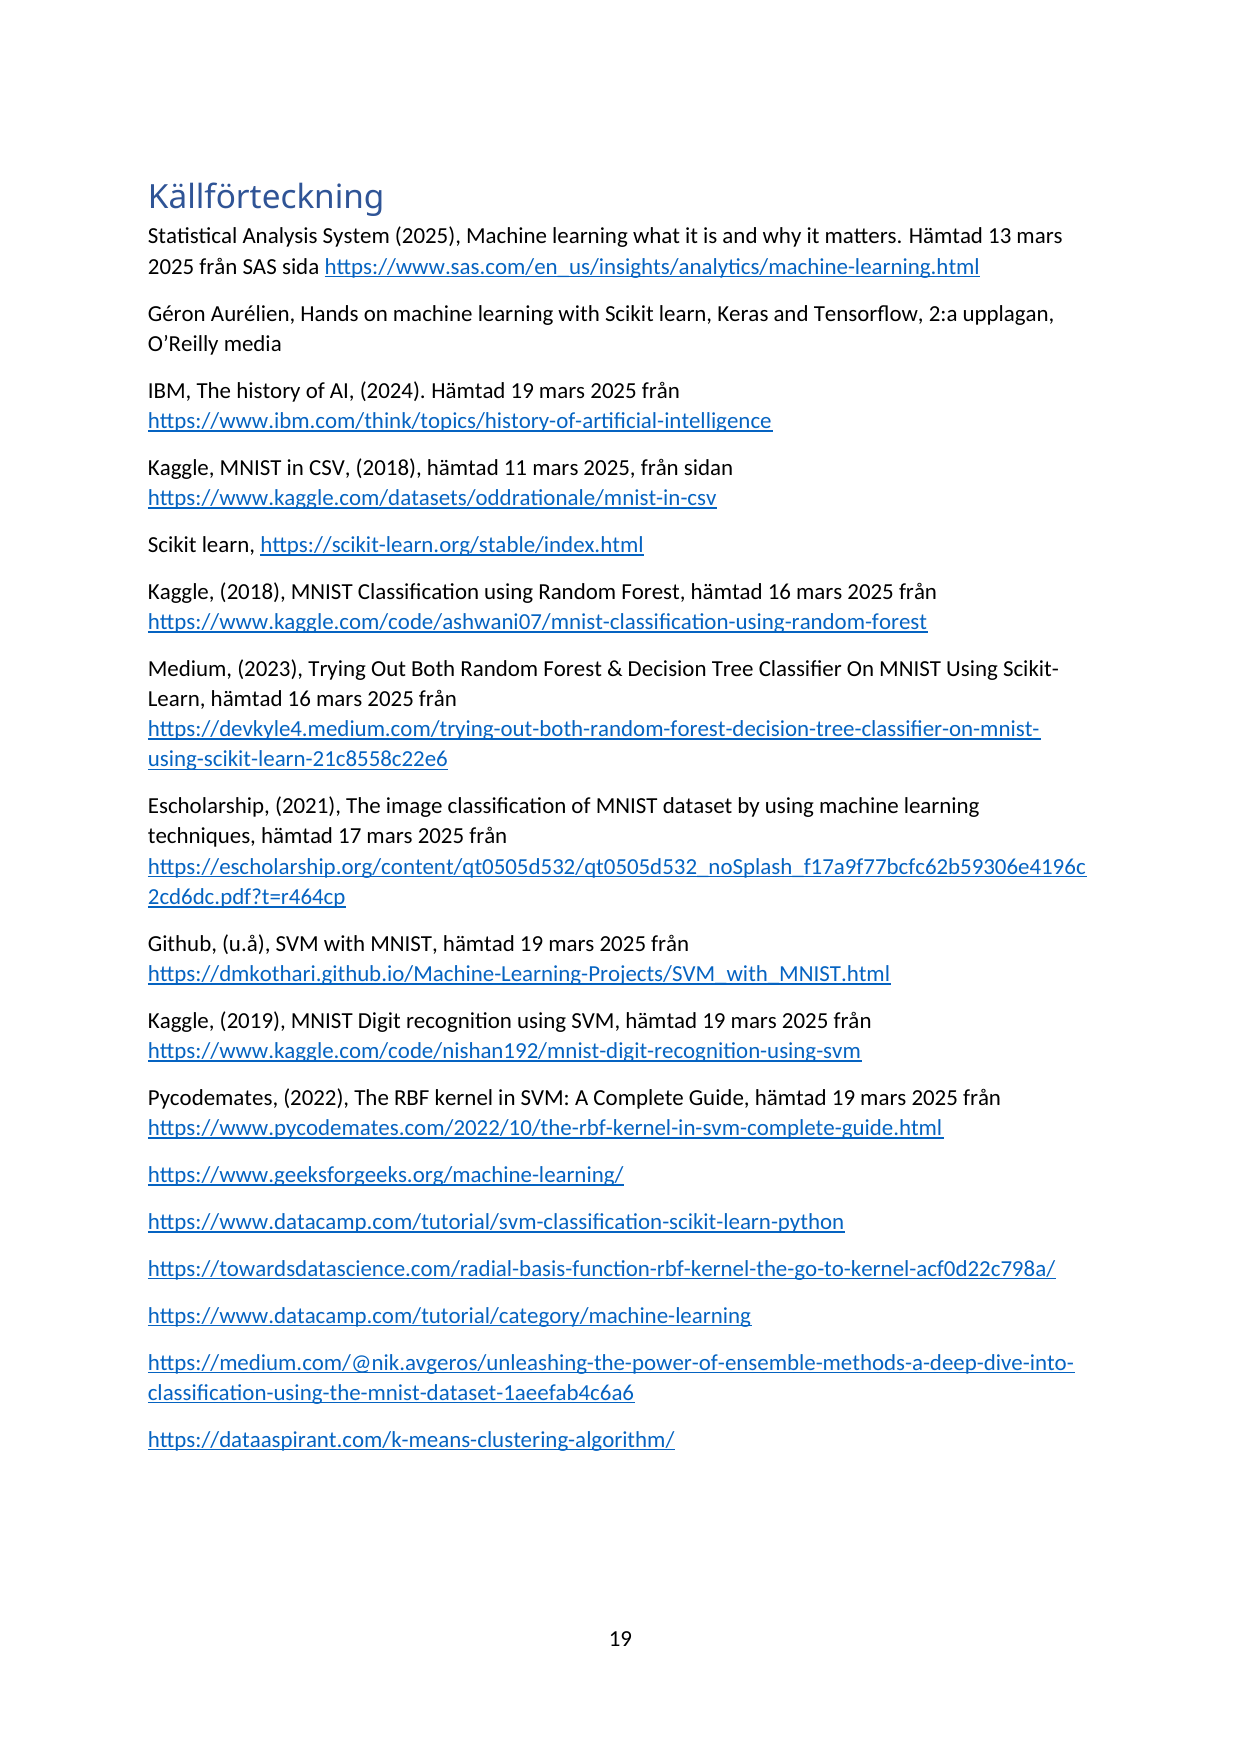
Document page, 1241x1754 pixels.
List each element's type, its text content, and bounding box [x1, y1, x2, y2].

text Kaggle, (2018), MNIST Classification using Random Forest, hämtad 16 mars 2025 från https://www.kaggle.com/code/ashwani07/mnist-classification-using-random-forest [148, 577, 1093, 635]
text IBM, The history of AI, (2024). Hämtad 19 mars 2025 från https://www.ibm.com/think/topics/history-of-artificial-intelligence [148, 376, 1093, 434]
text https://www.geeksforgeeks.org/machine-learning/ [148, 1160, 1093, 1188]
text Kaggle, MNIST in CSV, (2018), hämtad 11 mars 2025, från sidan https://www.kaggle.com/datasets/oddrationale/mnist-in-csv [148, 453, 1093, 511]
text Géron Aurélien, Hands on machine learning with Scikit learn, Keras and Tensorflow, 2:a upplagan, O’Reilly media [148, 299, 1093, 357]
text Kaggle, (2019), MNIST Digit recognition using SVM, hämtad 19 mars 2025 från https://www.kaggle.com/code/nishan192/mnist-digit-recognition-using-svm [148, 1006, 1093, 1064]
text https://medium.com/@nik.avgeros/unleashing-the-power-of-ensemble-methods-a-deep-dive-into-classification-using-the-mnist-dataset-1aeefab4c6a6 [148, 1348, 1093, 1406]
text https://www.datacamp.com/tutorial/category/machine-learning [148, 1301, 1093, 1329]
text https://dataaspirant.com/k-means-clustering-algorithm/ [148, 1425, 1093, 1453]
text Medium, (2023), Trying Out Both Random Forest & Decision Tree Classifier On MNIST Using Scikit-Learn, hämtad 16 mars 2025 från https://devkyle4.medium.com/trying-out-both-random-forest-decision-tree-classifier-on-mnist-using-scikit-learn-21c8558c22e6 [148, 654, 1093, 772]
text Pycodemates, (2022), The RBF kernel in SVM: A Complete Guide, hämtad 19 mars 2025 från https://www.pycodemates.com/2022/10/the-rbf-kernel-in-svm-complete-guide.html [148, 1083, 1093, 1141]
text https://www.datacamp.com/tutorial/svm-classification-scikit-learn-python [148, 1207, 1093, 1235]
subtitle Källförteckning [148, 173, 1093, 218]
text Github, (u.å), SVM with MNIST, hämtad 19 mars 2025 från https://dmkothari.github.io/Machine-Learning-Projects/SVM_with_MNIST.html [148, 929, 1093, 987]
text Scikit learn, https://scikit-learn.org/stable/index.html [148, 530, 1093, 558]
text Escholarship, (2021), The image classification of MNIST dataset by using machine learning techniques, hämtad 17 mars 2025 från https://escholarship.org/content/qt0505d532/qt0505d532_noSplash_f17a9f77bcfc62b59306e4196c2cd6dc.pdf?t=r464cp [148, 791, 1093, 910]
text https://towardsdatascience.com/radial-basis-function-rbf-kernel-the-go-to-kernel-acf0d22c798a/ [148, 1254, 1093, 1282]
text Statistical Analysis System (2025), Machine learning what it is and why it matters. Hämtad 13 mars 2025 från SAS sida https://www.sas.com/en_us/insights/analytics/machine-learning.html [148, 222, 1093, 280]
